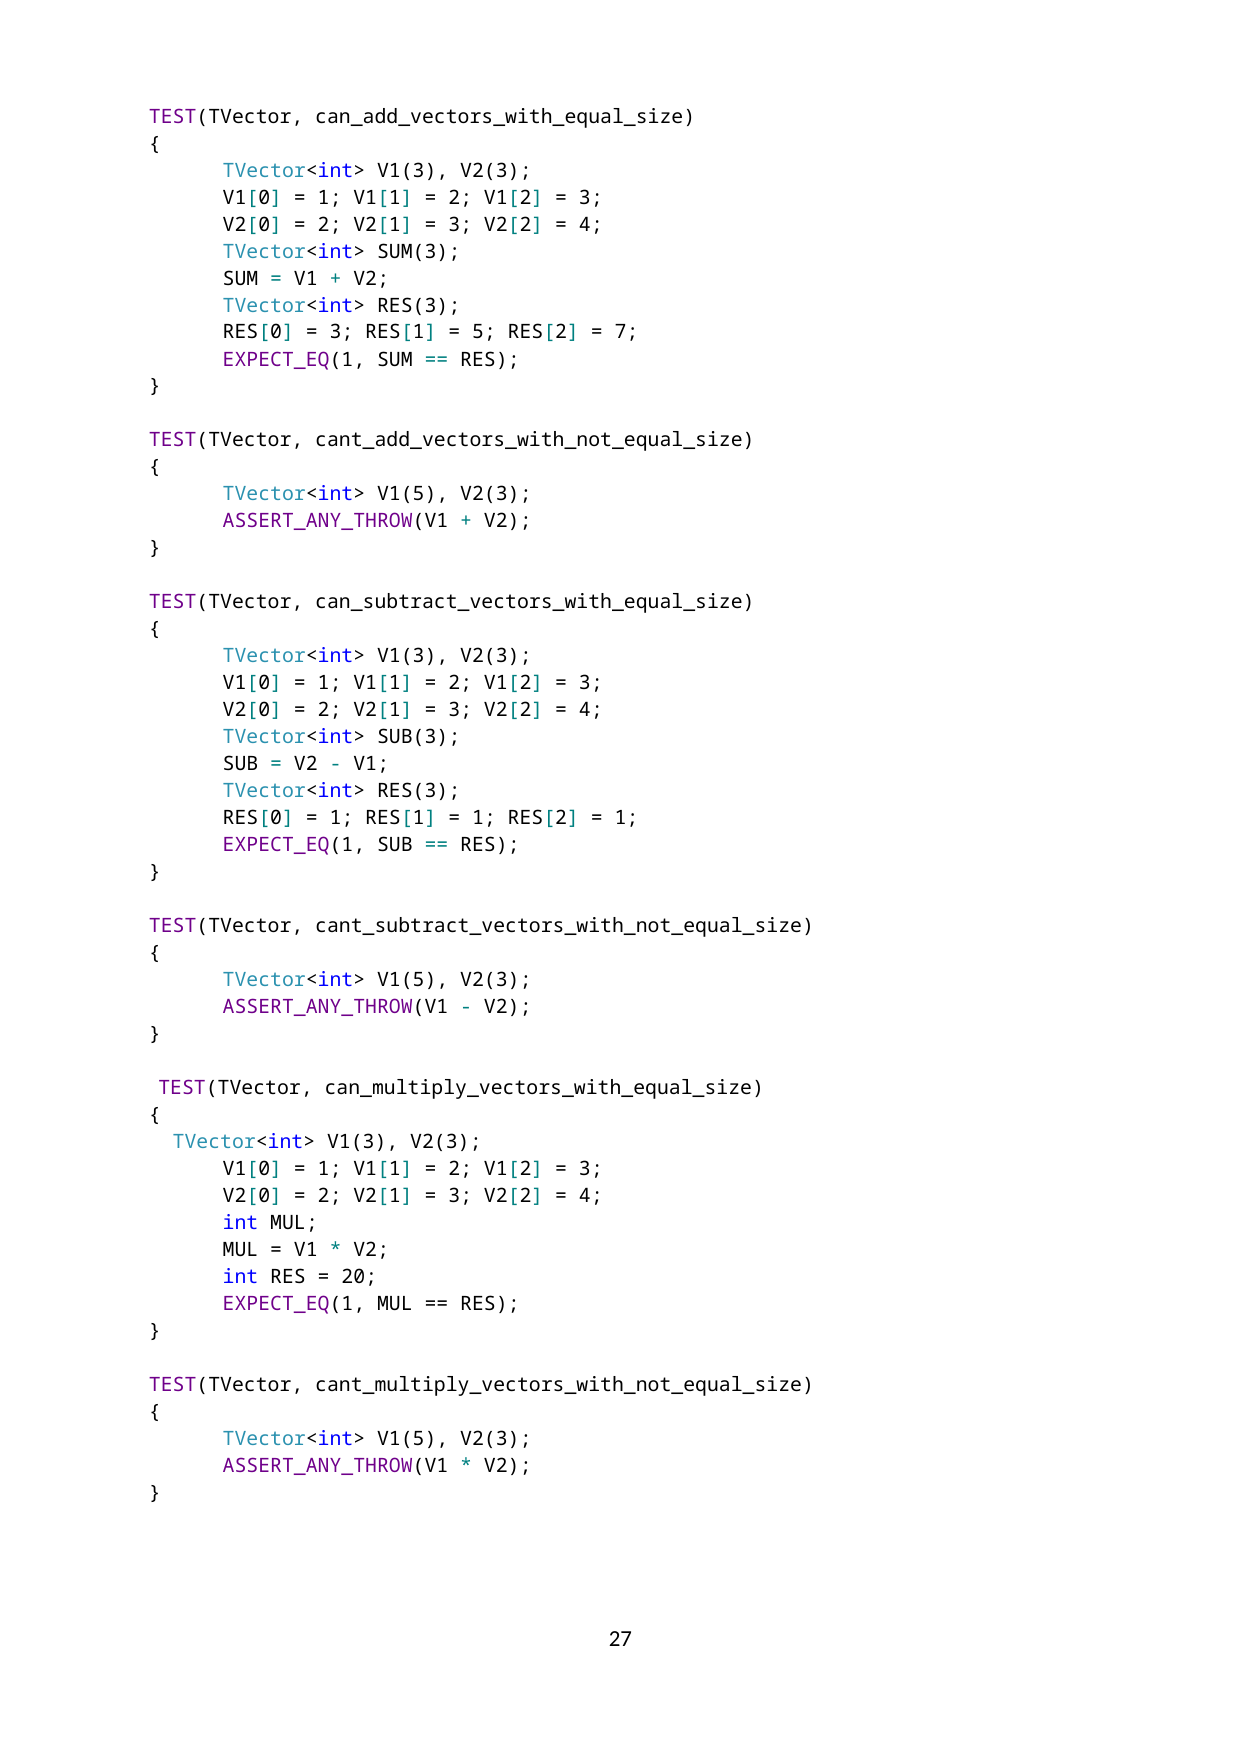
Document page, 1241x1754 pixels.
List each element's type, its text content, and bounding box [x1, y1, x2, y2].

text SUM = V1 + V2; [75, 264, 1165, 291]
text { [75, 453, 1165, 480]
text TVector<int> SUM(3); [75, 237, 1165, 264]
text { [75, 614, 1165, 642]
text V2[0] = 2; V2[1] = 3; V2[2] = 4; [75, 210, 1165, 237]
text TVector<int> V1(5), V2(3); [75, 1424, 1165, 1451]
text } [75, 857, 1165, 884]
text TVector<int> V1(5), V2(3); [75, 480, 1165, 507]
text MUL = V1 * V2; [75, 1235, 1165, 1262]
text } [75, 1478, 1165, 1505]
text TEST(TVector, can_subtract_vectors_with_equal_size) [75, 588, 1165, 614]
text EXPECT_EQ(1, MUL == RES); [75, 1289, 1165, 1316]
text TEST(TVector, cant_subtract_vectors_with_not_equal_size) [75, 911, 1165, 938]
text TEST(TVector, can_multiply_vectors_with_equal_size) [75, 1073, 1165, 1100]
text SUB = V2 - V1; [75, 749, 1165, 776]
text TVector<int> V1(5), V2(3); [75, 965, 1165, 992]
text TVector<int> V1(3), V2(3); [75, 156, 1165, 183]
text TEST(TVector, can_add_vectors_with_equal_size) [75, 102, 1165, 129]
text TEST(TVector, cant_add_vectors_with_not_equal_size) [75, 426, 1165, 453]
text ASSERT_ANY_THROW(V1 + V2); [75, 507, 1165, 534]
text RES[0] = 1; RES[1] = 1; RES[2] = 1; [75, 803, 1165, 830]
text } [75, 372, 1165, 399]
text int MUL; [75, 1208, 1165, 1235]
text V1[0] = 1; V1[1] = 2; V1[2] = 3; [75, 1154, 1165, 1181]
text V2[0] = 2; V2[1] = 3; V2[2] = 4; [75, 1181, 1165, 1208]
text ASSERT_ANY_THROW(V1 - V2); [75, 992, 1165, 1019]
text { [75, 129, 1165, 156]
text EXPECT_EQ(1, SUM == RES); [75, 345, 1165, 372]
text } [75, 1316, 1165, 1343]
text V2[0] = 2; V2[1] = 3; V2[2] = 4; [75, 696, 1165, 722]
text } [75, 1019, 1165, 1046]
text { [75, 1397, 1165, 1424]
text TVector<int> V1(3), V2(3); [75, 1127, 1165, 1154]
text V1[0] = 1; V1[1] = 2; V1[2] = 3; [75, 668, 1165, 696]
text TVector<int> RES(3); [75, 291, 1165, 318]
text ASSERT_ANY_THROW(V1 * V2); [75, 1451, 1165, 1478]
text } [75, 534, 1165, 561]
text TVector<int> RES(3); [75, 776, 1165, 803]
text EXPECT_EQ(1, SUB == RES); [75, 830, 1165, 857]
text { [75, 938, 1165, 965]
text RES[0] = 3; RES[1] = 5; RES[2] = 7; [75, 318, 1165, 345]
text TVector<int> SUB(3); [75, 722, 1165, 749]
text V1[0] = 1; V1[1] = 2; V1[2] = 3; [75, 183, 1165, 210]
text int RES = 20; [75, 1262, 1165, 1289]
text { [75, 1100, 1165, 1127]
text TVector<int> V1(3), V2(3); [75, 642, 1165, 668]
text TEST(TVector, cant_multiply_vectors_with_not_equal_size) [75, 1370, 1165, 1397]
